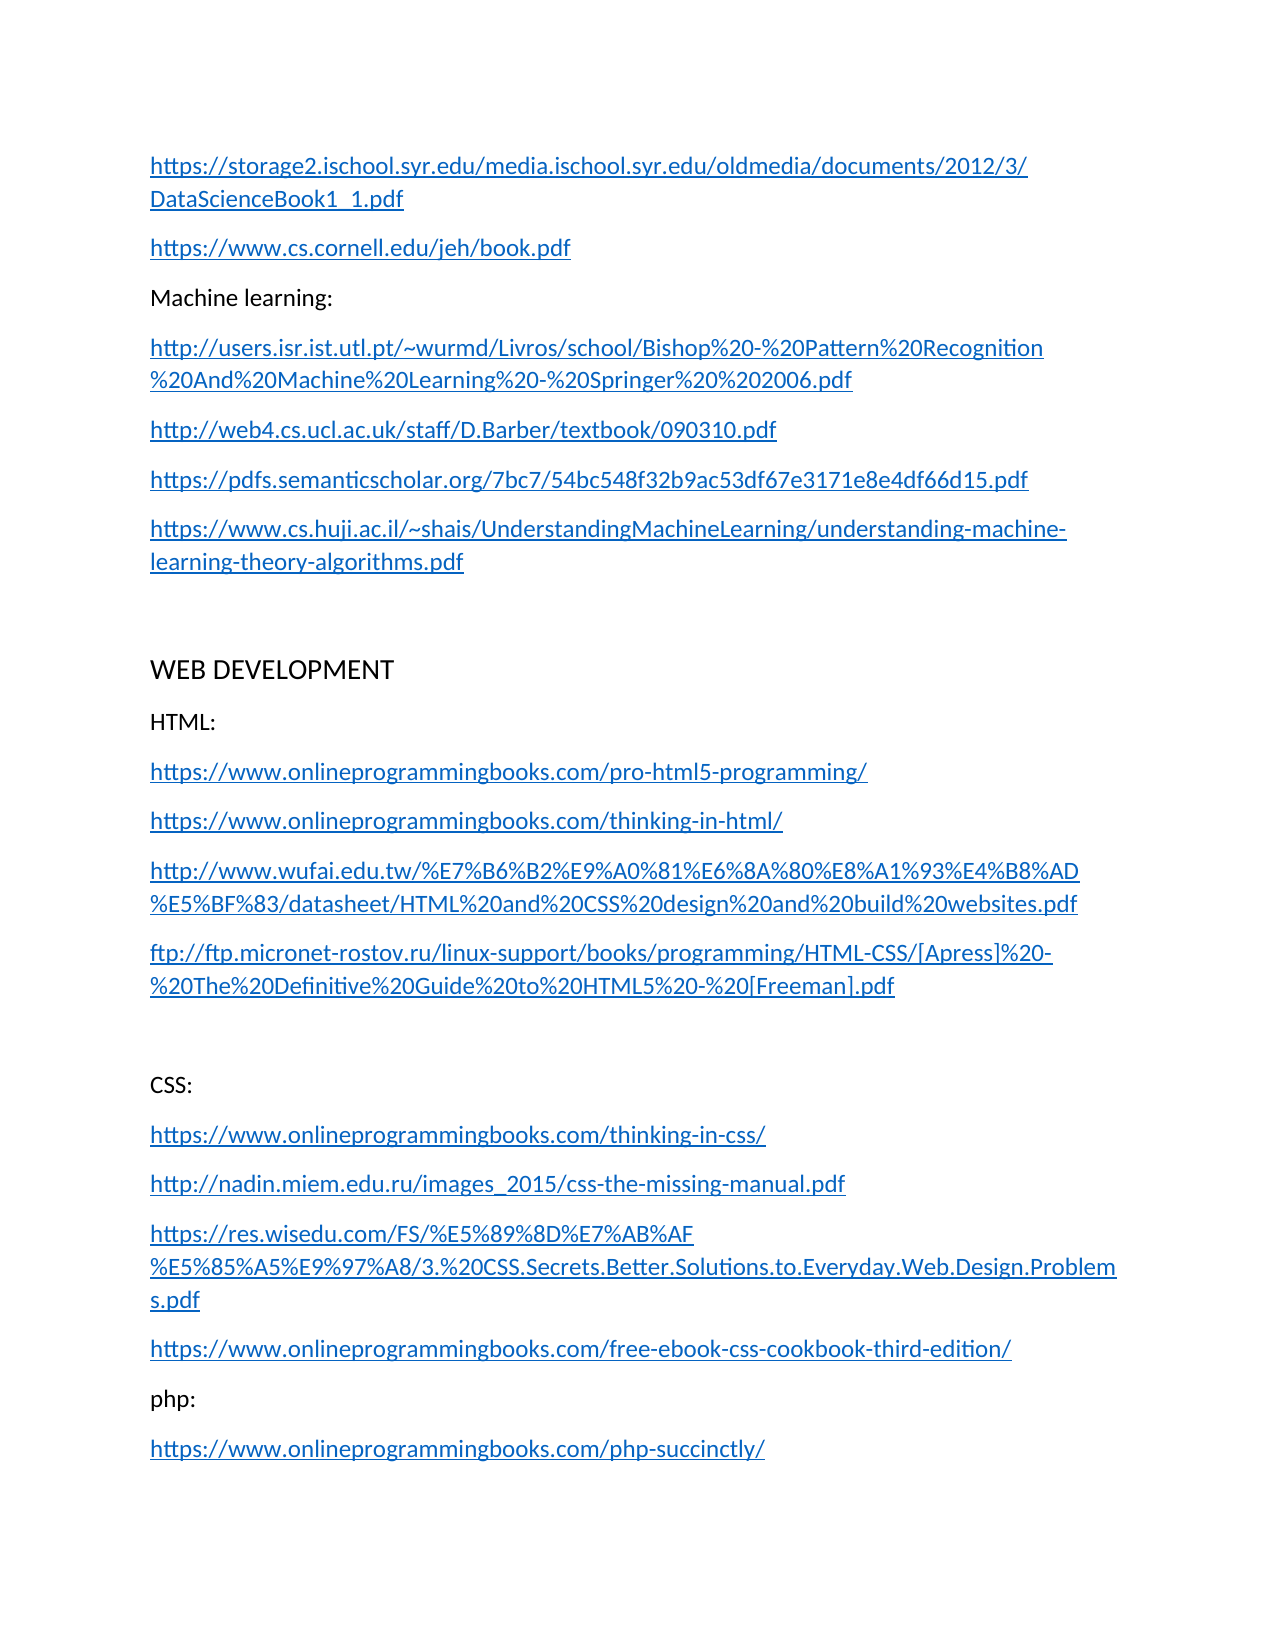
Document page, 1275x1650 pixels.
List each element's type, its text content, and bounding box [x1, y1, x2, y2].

text CSS: [150, 1069, 1125, 1100]
text https://pdfs.semanticscholar.org/7bc7/54bc548f32b9ac53df67e3171e8e4df66d15.pdf [150, 464, 1125, 494]
text http://www.wufai.edu.tw/%E7%B6%B2%E9%A0%81%E6%8A%80%E8%A1%93%E4%B8%AD%E5%BF%83/datasheet/HTML%20and%20CSS%20design%20and%20build%20websites.pdf [150, 855, 1125, 918]
text https://www.onlineprogrammingbooks.com/thinking-in-html/ [150, 805, 1125, 836]
text https://www.onlineprogrammingbooks.com/thinking-in-css/ [150, 1119, 1125, 1149]
text http://users.isr.ist.utl.pt/~wurmd/Livros/school/Bishop%20-%20Pattern%20Recognition%20And%20Machine%20Learning%20-%20Springer%20%202006.pdf [150, 332, 1125, 395]
text WEB DEVELOPMENT [150, 651, 1125, 687]
text Machine learning: [150, 282, 1125, 313]
text http://web4.cs.ucl.ac.uk/staff/D.Barber/textbook/090310.pdf [150, 414, 1125, 445]
text https://www.cs.cornell.edu/jeh/book.pdf [150, 232, 1125, 263]
text HTML: [150, 706, 1125, 737]
text https://www.onlineprogrammingbooks.com/pro-html5-programming/ [150, 756, 1125, 786]
text https://storage2.ischool.syr.edu/media.ischool.syr.edu/oldmedia/documents/2012/3/DataScienceBook1_1.pdf [150, 150, 1125, 213]
text https://www.onlineprogrammingbooks.com/php-succinctly/ [150, 1433, 1125, 1463]
text php: [150, 1383, 1125, 1414]
text https://www.onlineprogrammingbooks.com/free-ebook-css-cookbook-third-edition/ [150, 1333, 1125, 1364]
text https://www.cs.huji.ac.il/~shais/UnderstandingMachineLearning/understanding-machine-learning-theory-algorithms.pdf [150, 513, 1125, 577]
text https://res.wisedu.com/FS/%E5%89%8D%E7%AB%AF%E5%85%A5%E9%97%A8/3.%20CSS.Secrets.Better.Solutions.to.Everyday.Web.Design.Problems.pdf [150, 1218, 1125, 1314]
text http://nadin.miem.edu.ru/images_2015/css-the-missing-manual.pdf [150, 1168, 1125, 1199]
text ftp://ftp.micronet-rostov.ru/linux-support/books/programming/HTML-CSS/[Apress]%20-%20The%20Definitive%20Guide%20to%20HTML5%20-%20[Freeman].pdf [150, 937, 1125, 1001]
